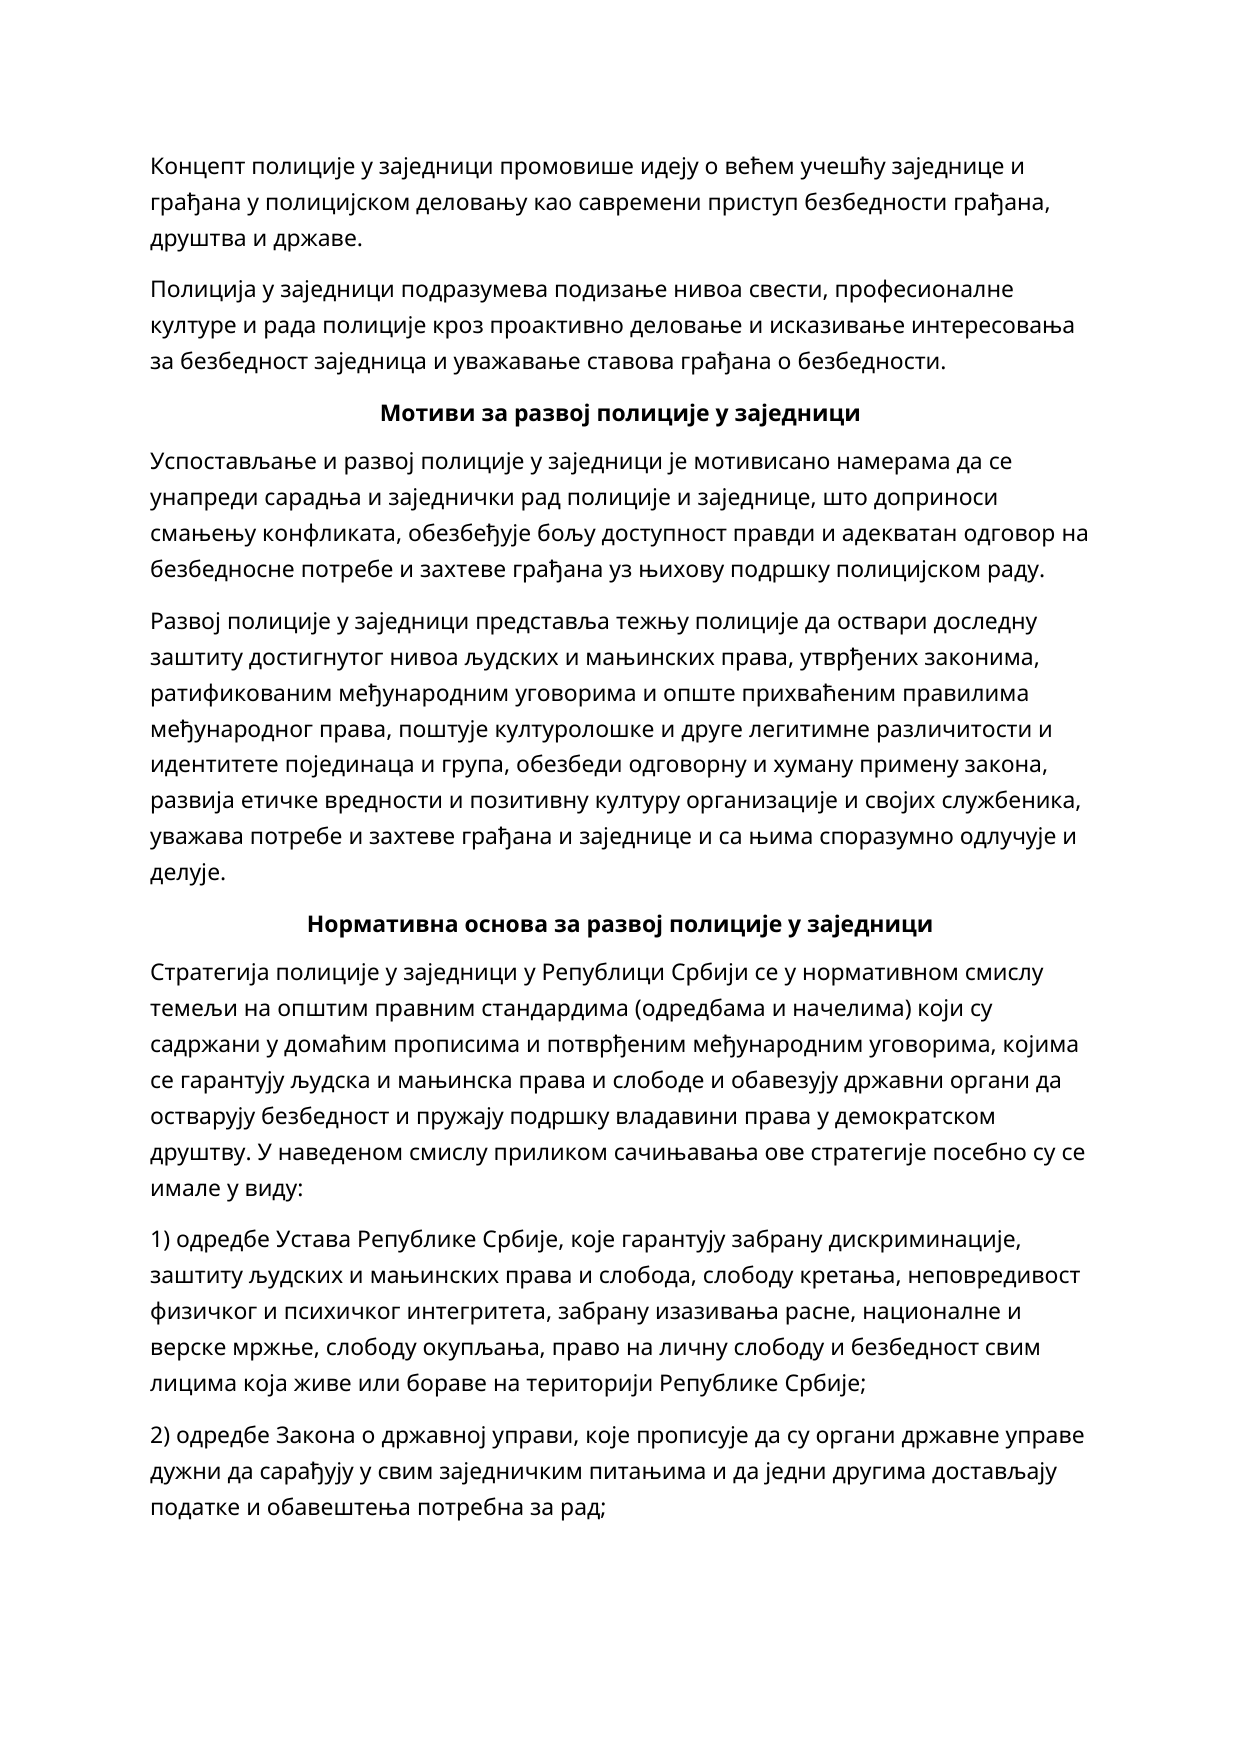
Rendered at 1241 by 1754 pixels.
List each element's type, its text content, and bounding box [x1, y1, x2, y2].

text Развој полиције у заједници представља тежњу полиције да оствари доследну заштиту достигнутог нивоа људских и мањинских права, утврђених законима, ратификованим међународним уговорима и опште прихваћеним правилима међународног права, поштује културолошке и друге легитимне различитости и идентитете појединаца и група, обезбеди одговорну и хуману примену закона, развија етичке вредности и позитивну културу организације и својих службеника, уважава потребе и захтеве грађана и заједнице и са њима споразумно одлучује и делује. [150, 605, 1090, 887]
text 2) одредбе Закона о државној управи, које прописује да су органи државне управе дужни да сарађују у свим заједничким питањима и да једни другима достављају податке и обавештења потребна за рад; [150, 1419, 1090, 1522]
text Мотиви за развој полиције у заједници [150, 397, 1090, 428]
text Успостављање и развој полиције у заједници је мотивисано намерама да се унапреди сарадња и заједнички рад полиције и заједнице, што доприноси смањењу конфликата, обезбеђује бољу доступност правди и адекватан одговор на безбедносне потребе и захтеве грађана уз њихову подршку полицијском раду. [150, 445, 1090, 584]
text Нормативна основа за развој полиције у заједници [150, 908, 1090, 939]
text Стратегија полиције у заједници у Републици Србији се у нормативном смислу темељи на општим правним стандардима (одредбама и начелима) који су садржани у домаћим прописима и потврђеним међународним уговорима, којима се гарантују људска и мањинска права и слободе и обавезују државни органи да остварују безбедност и пружају подршку владавини права у демократском друштву. У наведеном смислу приликом сачињавања ове стратегије посебно су се имале у виду: [150, 956, 1090, 1203]
text 1) одредбе Устава Републике Србије, које гарантују забрану дискриминације, заштиту људских и мањинских права и слобода, слободу кретања, неповредивост физичког и психичког интегритета, забрану изазивања расне, националне и верске мржње, слободу окупљања, право на личну слободу и безбедност свим лицима која живе или бораве на територији Републике Србије; [150, 1223, 1090, 1398]
text Полиција у заједници подразумева подизање нивоа свести, професионалне културе и рада полиције кроз проактивно деловање и исказивање интересовања за безбедност заједница и уважавање ставова грађана о безбедности. [150, 273, 1090, 377]
text Концепт полиције у заједници промовише идеју о већем учешћу заједнице и грађана у полицијском деловању као савремени приступ безбедности грађана, друштва и државе. [150, 150, 1090, 253]
